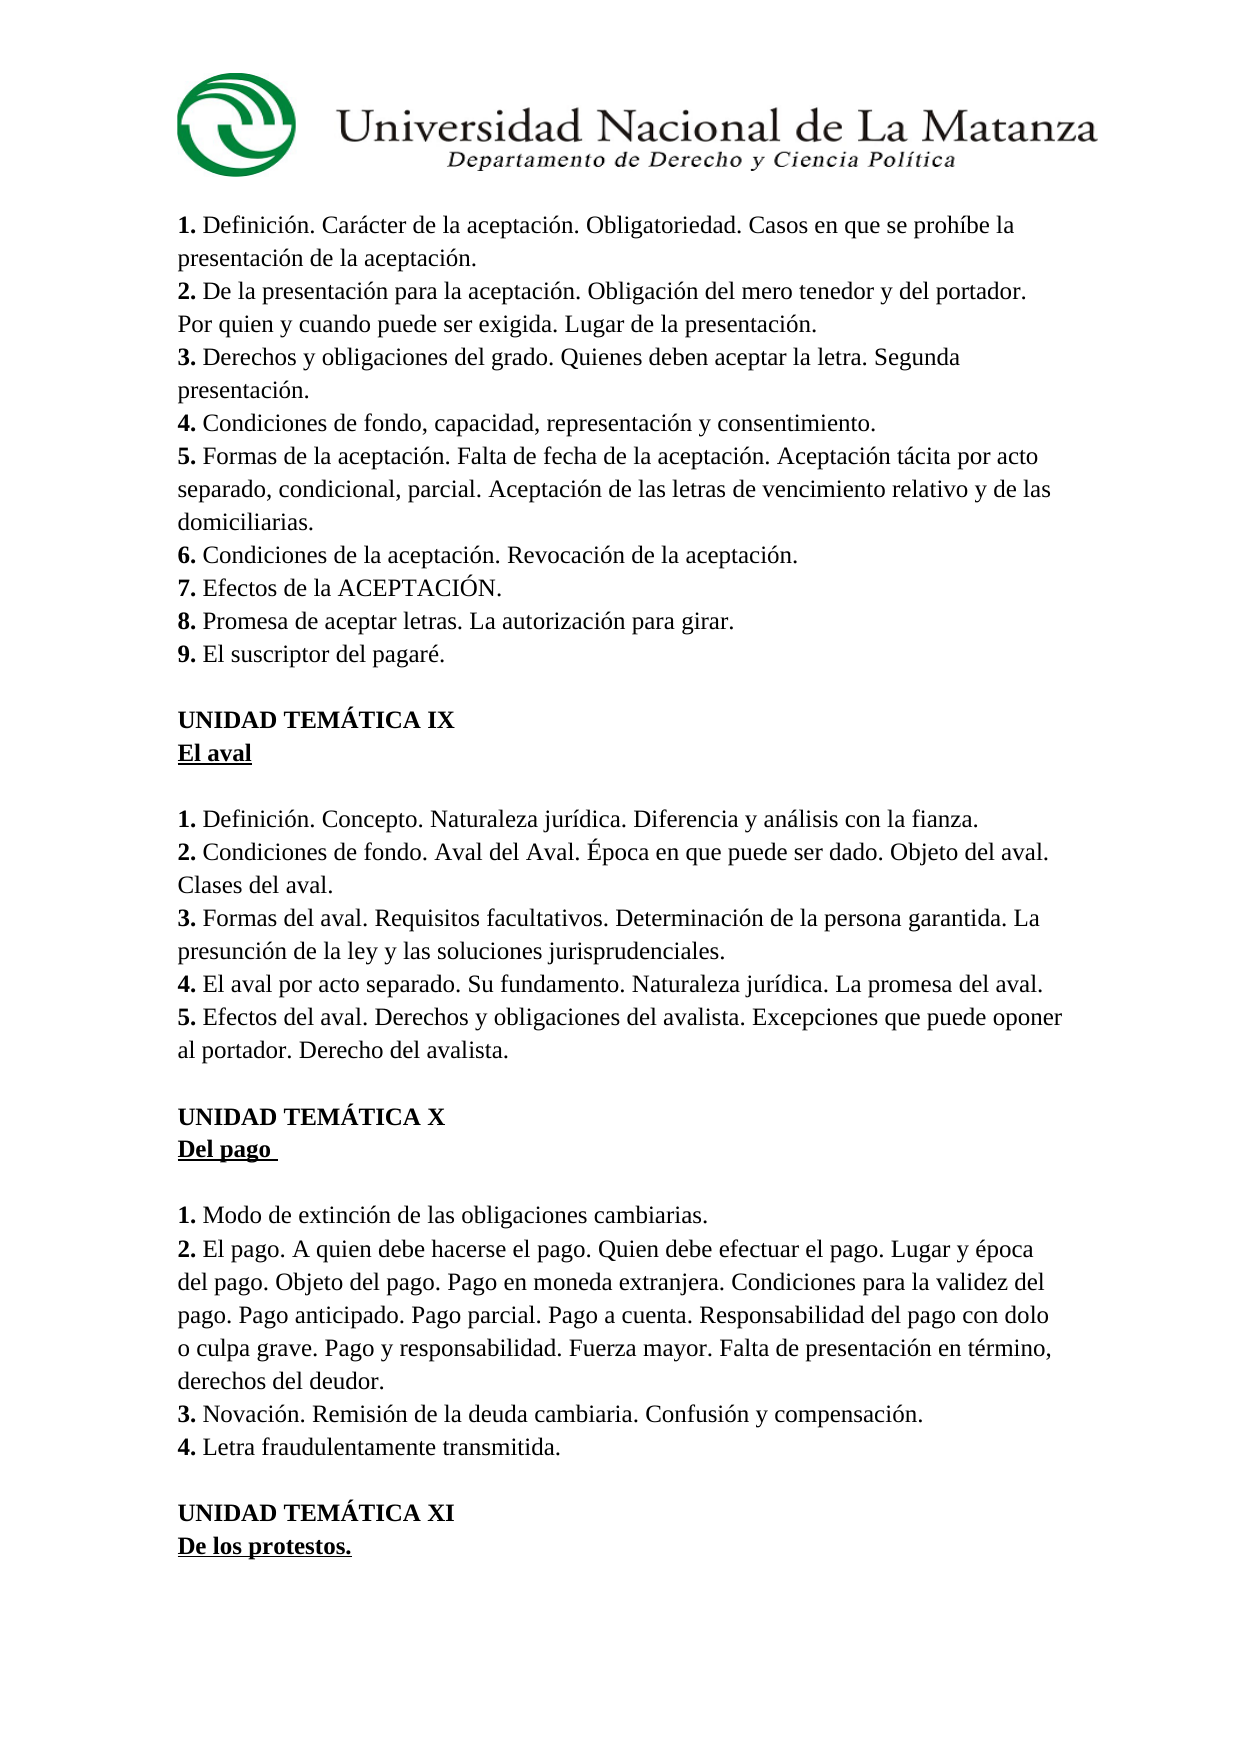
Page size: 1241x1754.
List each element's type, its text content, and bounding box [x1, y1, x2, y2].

list 4. Condiciones de fondo, capacidad, representación y consentimiento. [177, 408, 1063, 437]
list UNIDAD TEMÁTICA XI [177, 1498, 1063, 1527]
list 2. De la presentación para la aceptación. Obligación del mero tenedor y del portador. Por quien y cuando puede ser exigida. Lugar de la presentación. [177, 276, 1063, 338]
list 1. Definición. Concepto. Naturaleza jurídica. Diferencia y análisis con la fianza. [177, 804, 1063, 833]
list 1. Definición. Carácter de la aceptación. Obligatoriedad. Casos en que se prohíbe la presentación de la aceptación. [177, 210, 1063, 272]
list 1. Modo de extinción de las obligaciones cambiarias. [177, 1201, 1063, 1229]
picture [177, 73, 1098, 177]
list UNIDAD TEMÁTICA IX [177, 705, 1063, 734]
list 4. Letra fraudulentamente transmitida. [177, 1432, 1063, 1461]
list 3. Derechos y obligaciones del grado. Quienes deben aceptar la letra. Segunda presentación. [177, 342, 1063, 404]
list 2. Condiciones de fondo. Aval del Aval. Época en que puede ser dado. Objeto del aval. Clases del aval. [177, 837, 1063, 899]
list 9. El suscriptor del pagaré. [177, 639, 1063, 668]
list 3. Novación. Remisión de la deuda cambiaria. Confusión y compensación. [177, 1399, 1063, 1427]
list De los protestos. [177, 1531, 1063, 1559]
list Del pago [177, 1134, 1063, 1163]
list 3. Formas del aval. Requisitos facultativos. Determinación de la persona garantida. La presunción de la ley y las soluciones jurisprudenciales. [177, 903, 1063, 965]
list 6. Condiciones de la aceptación. Revocación de la aceptación. [177, 540, 1063, 569]
list 5. Formas de la aceptación. Falta de fecha de la aceptación. Aceptación tácita por acto separado, condicional, parcial. Aceptación de las letras de vencimiento relativo y de las domiciliarias. [177, 441, 1063, 536]
list 4. El aval por acto separado. Su fundamento. Naturaleza jurídica. La promesa del aval. [177, 969, 1063, 998]
list UNIDAD TEMÁTICA X [177, 1102, 1063, 1130]
list 8. Promesa de aceptar letras. La autorización para girar. [177, 606, 1063, 635]
list 2. El pago. A quien debe hacerse el pago. Quien debe efectuar el pago. Lugar y época del pago. Objeto del pago. Pago en moneda extranjera. Condiciones para la validez del pago. Pago anticipado. Pago parcial. Pago a cuenta. Responsabilidad del pago con dolo o culpa grave. Pago y responsabilidad. Fuerza mayor. Falta de presentación en término, derechos del deudor. [177, 1234, 1063, 1394]
list El aval [177, 738, 1063, 767]
list 5. Efectos del aval. Derechos y obligaciones del avalista. Excepciones que puede oponer al portador. Derecho del avalista. [177, 1002, 1063, 1064]
list 7. Efectos de la ACEPTACIÓN. [177, 573, 1063, 602]
